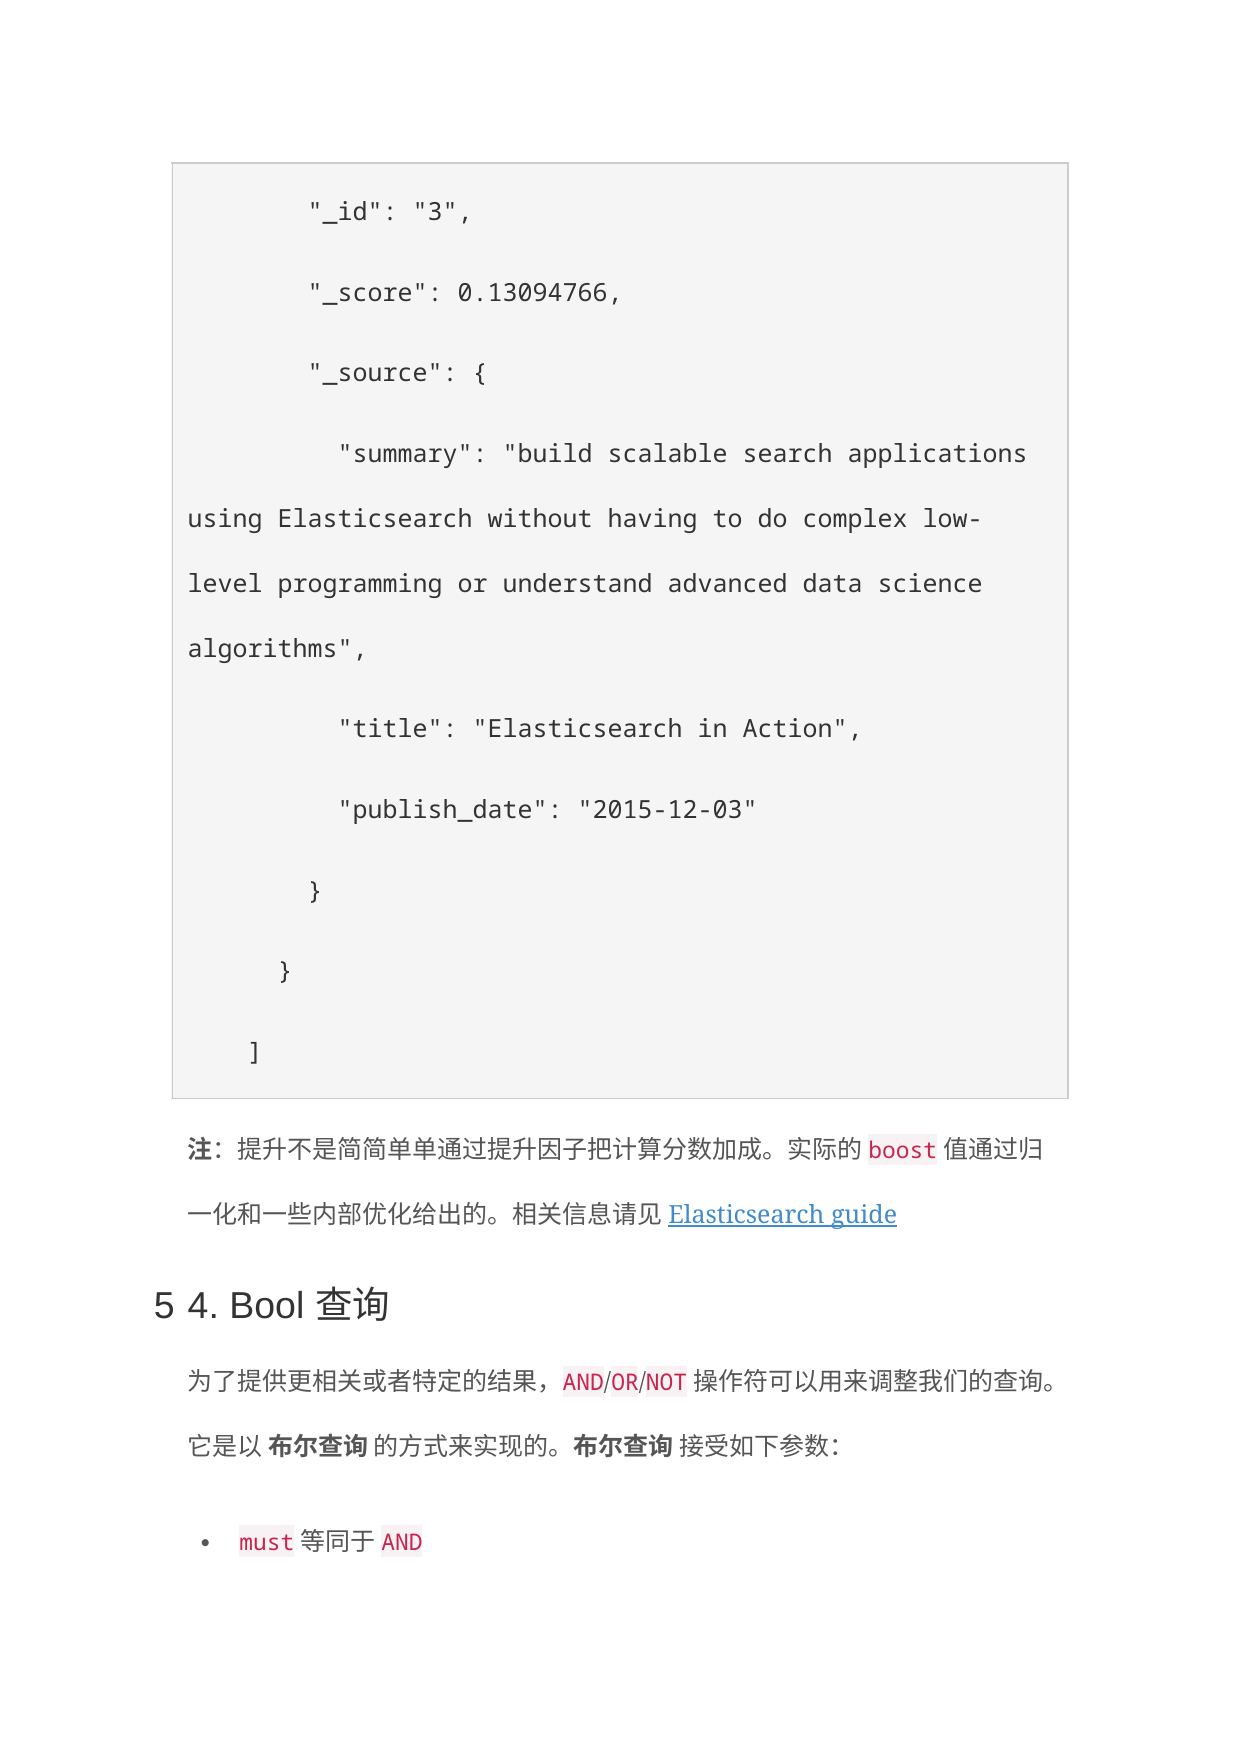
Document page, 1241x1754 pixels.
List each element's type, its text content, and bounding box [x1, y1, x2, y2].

text 注：提升不是简简单单通过提升因子把计算分数加成。实际的 boost 值通过归一化和一些内部优化给出的。相关信息请见 Elasticsearch guide [187, 1115, 1053, 1245]
list 4. Bool 查询 [164, 1270, 1053, 1335]
text "_score": 0.13094766, [173, 243, 1067, 323]
text } [173, 921, 1067, 1002]
text } [173, 841, 1067, 921]
text "_id": "3", [173, 164, 1067, 243]
text ] [173, 1002, 1067, 1098]
text "summary": "build scalable search applications using Elasticsearch without having to do complex low-level programming or understand advanced data science algorithms", [173, 404, 1067, 679]
text "publish_date": "2015-12-03" [173, 760, 1067, 841]
text 为了提供更相关或者特定的结果，AND/OR/NOT 操作符可以用来调整我们的查询。它是以 布尔查询 的方式来实现的。布尔查询 接受如下参数： [187, 1347, 1053, 1477]
text "_source": { [173, 323, 1067, 404]
list must 等同于 AND [202, 1507, 1053, 1572]
text "title": "Elasticsearch in Action", [173, 679, 1067, 760]
